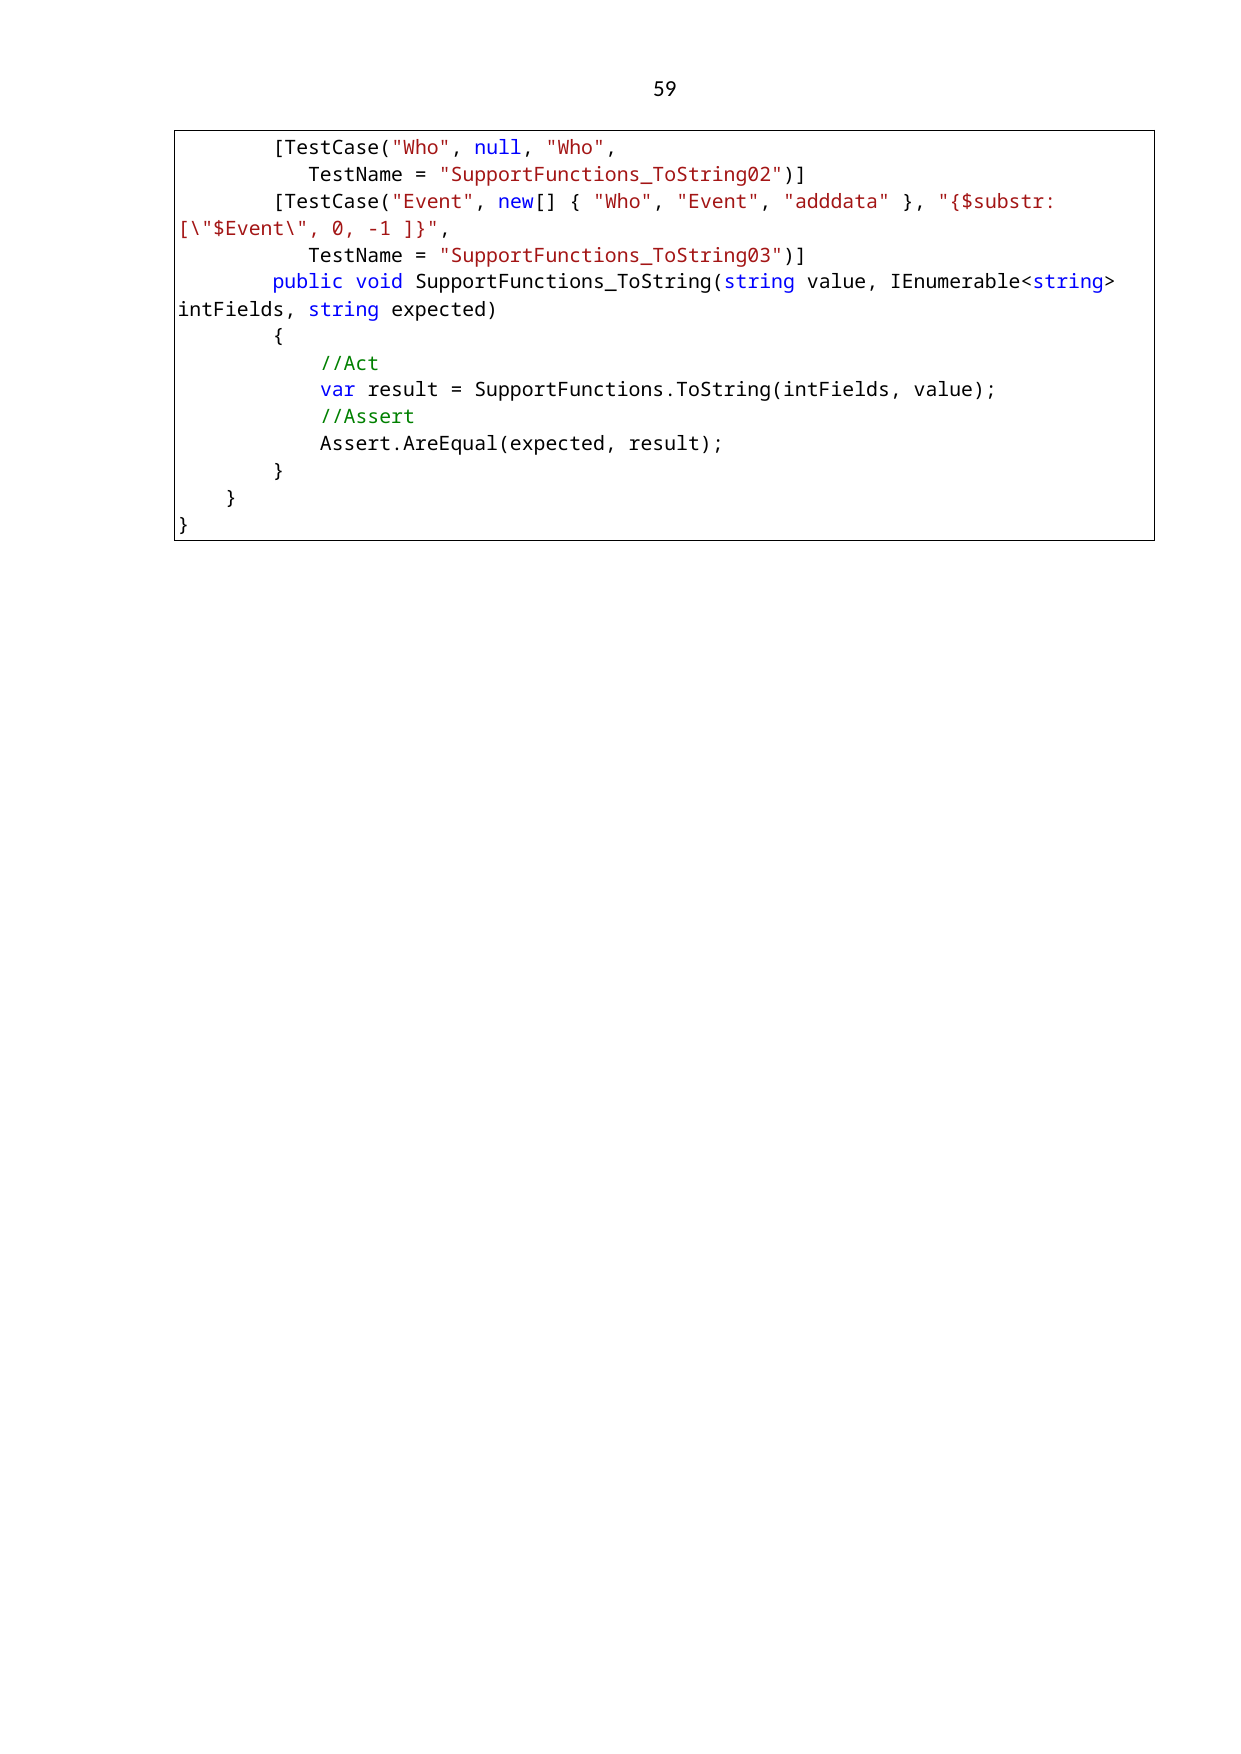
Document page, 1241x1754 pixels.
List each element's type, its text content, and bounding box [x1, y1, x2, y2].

text [TestCase("Event", new[] { "Who", "Event", "adddata" }, "{$substr:[\"$Event\", 0, -1 ]}", [177, 187, 1152, 241]
text var result = SupportFunctions.ToString(intFields, value); [177, 376, 1152, 403]
text TestName = "SupportFunctions_ToString02")] [177, 160, 1152, 187]
text { [177, 322, 1152, 349]
text } [177, 457, 1152, 484]
text Assert.AreEqual(expected, result); [177, 430, 1152, 457]
text } [177, 484, 1152, 507]
text [TestCase("Who", null, "Who", [175, 131, 1154, 160]
text } [175, 507, 1154, 540]
text public void SupportFunctions_ToString(string value, IEnumerable<string> intFields, string expected) [177, 268, 1152, 322]
text TestName = "SupportFunctions_ToString03")] [177, 241, 1152, 268]
text //Act [177, 349, 1152, 376]
text //Assert [177, 403, 1152, 430]
